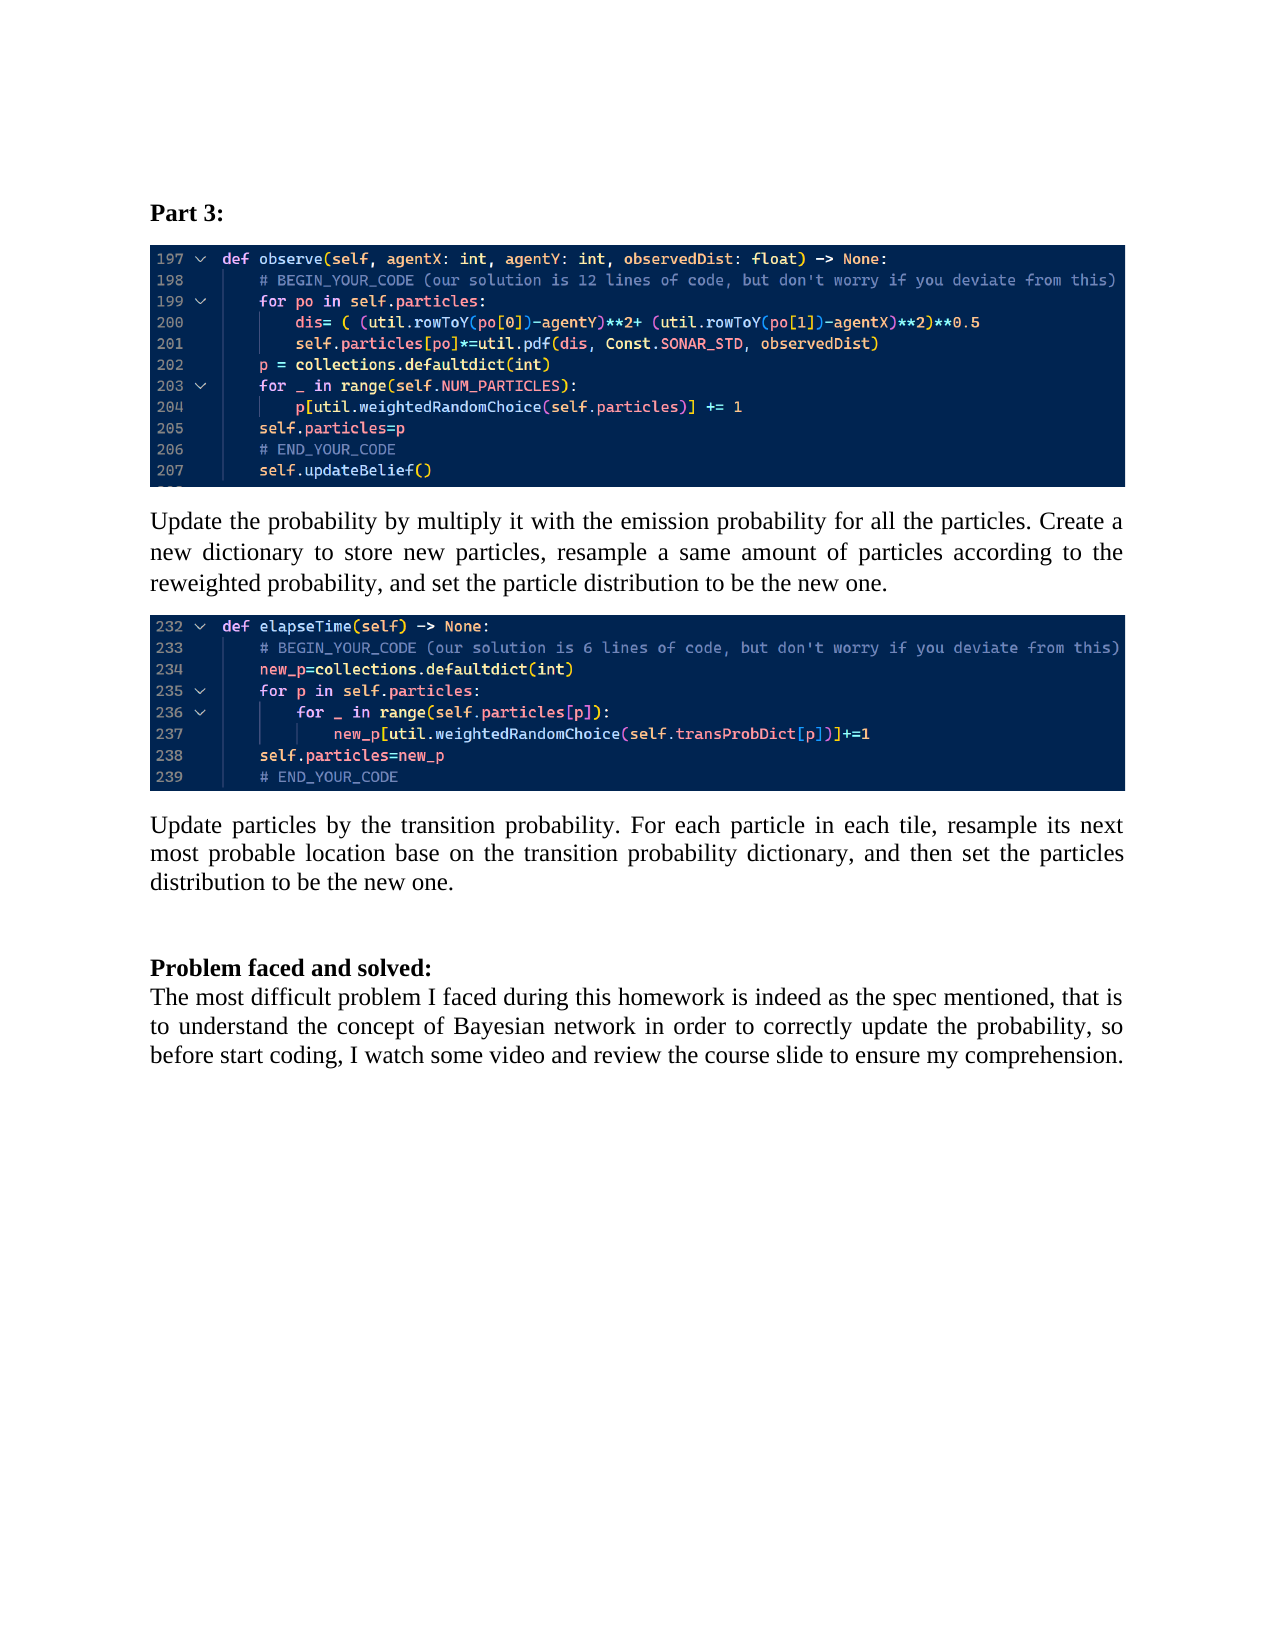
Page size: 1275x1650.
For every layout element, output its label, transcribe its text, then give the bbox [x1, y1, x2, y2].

text Part 3: [150, 198, 1125, 226]
text Problem faced and solved: [150, 953, 1125, 982]
picture [150, 245, 1125, 487]
picture [150, 615, 1125, 791]
text Update particles by the transition probability. For each particle in each tile, resample its next most probable location base on the transition probability dictionary, and then set the particles distribution to be the new one. [150, 810, 1125, 896]
text Update the probability by multiply it with the emission probability for all the particles. Create a new dictionary to store new particles, resample a same amount of particles according to the reweighted probability, and set the particle distribution to be the new one. [150, 506, 1125, 597]
text The most difficult problem I faced during this homework is indeed as the spec mentioned, that is to understand the concept of Bayesian network in order to correctly update the probability, so before start coding, I watch some video and review the course slide to ensure my comprehension. [150, 982, 1125, 1068]
